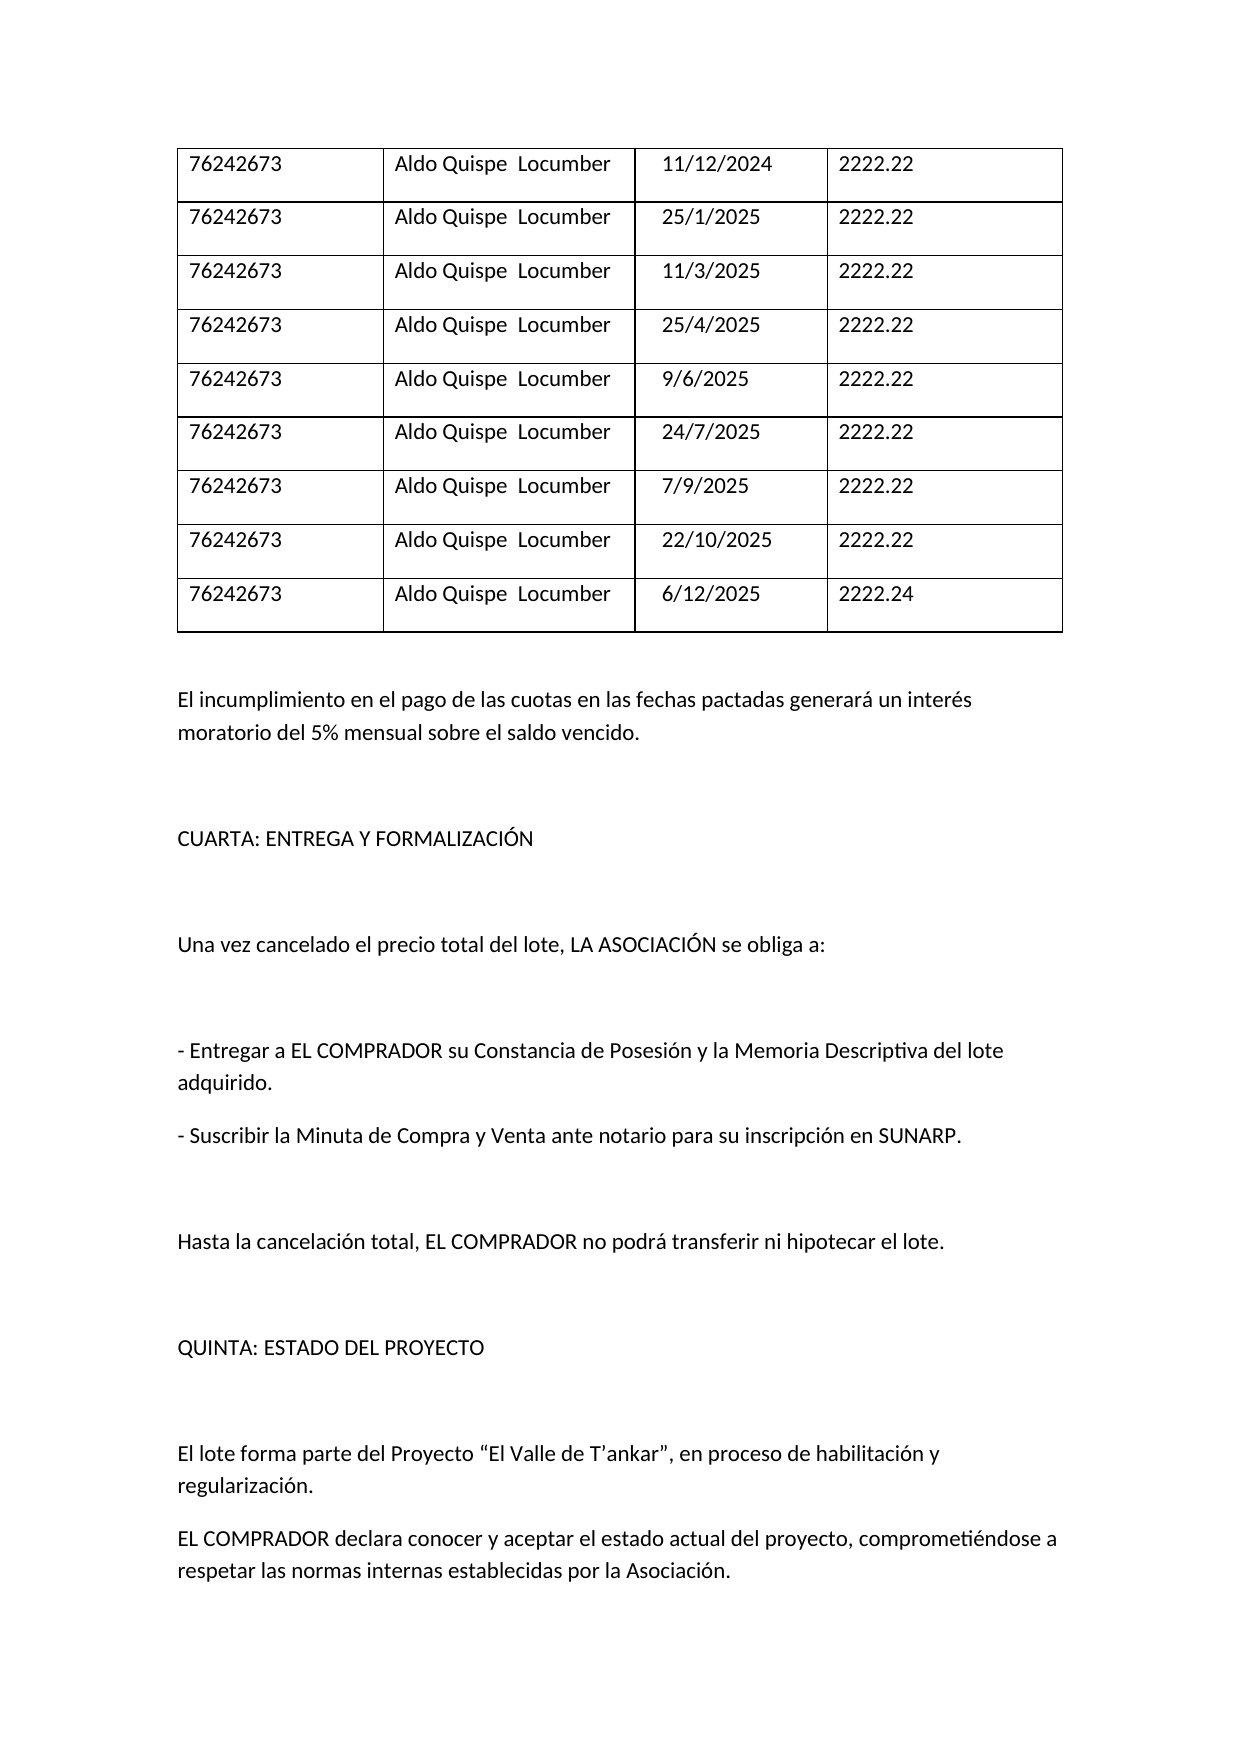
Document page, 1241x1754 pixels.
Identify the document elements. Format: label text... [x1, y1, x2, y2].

table_cell 76242673 [178, 203, 383, 255]
table_cell 76242673 [178, 149, 383, 201]
table_cell Aldo Quispe Locumber [384, 418, 634, 470]
table_cell 25/4/2025 [636, 310, 827, 363]
table_cell 2222.22 [828, 149, 1062, 201]
table_cell 2222.22 [828, 256, 1062, 309]
text QUINTA: ESTADO DEL PROYECTO [177, 1333, 1063, 1361]
table_cell Aldo Quispe Locumber [384, 525, 634, 578]
table_cell 2222.22 [828, 364, 1062, 416]
table_cell 76242673 [178, 256, 383, 309]
text - Entregar a EL COMPRADOR su Constancia de Posesión y la Memoria Descriptiva del lote adquirido. [177, 1036, 1063, 1096]
text Hasta la cancelación total, EL COMPRADOR no podrá transferir ni hipotecar el lote. [177, 1227, 1063, 1255]
table_cell 24/7/2025 [636, 418, 827, 470]
table_cell 11/12/2024 [636, 149, 827, 201]
table_cell 11/3/2025 [636, 256, 827, 309]
table_cell 2222.22 [828, 310, 1062, 363]
table_cell Aldo Quispe Locumber [384, 579, 634, 631]
table_cell 76242673 [178, 525, 383, 578]
table_cell 9/6/2025 [636, 364, 827, 416]
table_cell 2222.22 [828, 203, 1062, 255]
table_cell 2222.22 [828, 471, 1062, 524]
table_cell 7/9/2025 [636, 471, 827, 524]
table_cell Aldo Quispe Locumber [384, 256, 634, 309]
text EL COMPRADOR declara conocer y aceptar el estado actual del proyecto, comprometiéndose a respetar las normas internas establecidas por la Asociación. [177, 1524, 1063, 1584]
table_cell 2222.22 [828, 525, 1062, 578]
table_cell Aldo Quispe Locumber [384, 310, 634, 363]
table_cell 6/12/2025 [636, 579, 827, 631]
table_cell 2222.22 [828, 418, 1062, 470]
table_cell Aldo Quispe Locumber [384, 364, 634, 416]
table_cell Aldo Quispe Locumber [384, 203, 634, 255]
table_cell 22/10/2025 [636, 525, 827, 578]
table_cell 76242673 [178, 579, 383, 631]
table_cell 2222.24 [828, 579, 1062, 631]
table_cell Aldo Quispe Locumber [384, 471, 634, 524]
table_cell 76242673 [178, 364, 383, 416]
table_cell Aldo Quispe Locumber [384, 149, 634, 201]
table_cell 76242673 [178, 471, 383, 524]
table_cell 25/1/2025 [636, 203, 827, 255]
table_cell 76242673 [178, 310, 383, 363]
text Una vez cancelado el precio total del lote, LA ASOCIACIÓN se obliga a: [177, 930, 1063, 958]
text - Suscribir la Minuta de Compra y Venta ante notario para su inscripción en SUNARP. [177, 1121, 1063, 1149]
text El incumplimiento en el pago de las cuotas en las fechas pactadas generará un interés moratorio del 5% mensual sobre el saldo vencido. [177, 685, 1063, 746]
text El lote forma parte del Proyecto “El Valle de T’ankar”, en proceso de habilitación y regularización. [177, 1439, 1063, 1499]
text CUARTA: ENTREGA Y FORMALIZACIÓN [177, 824, 1063, 852]
table_cell 76242673 [178, 418, 383, 470]
